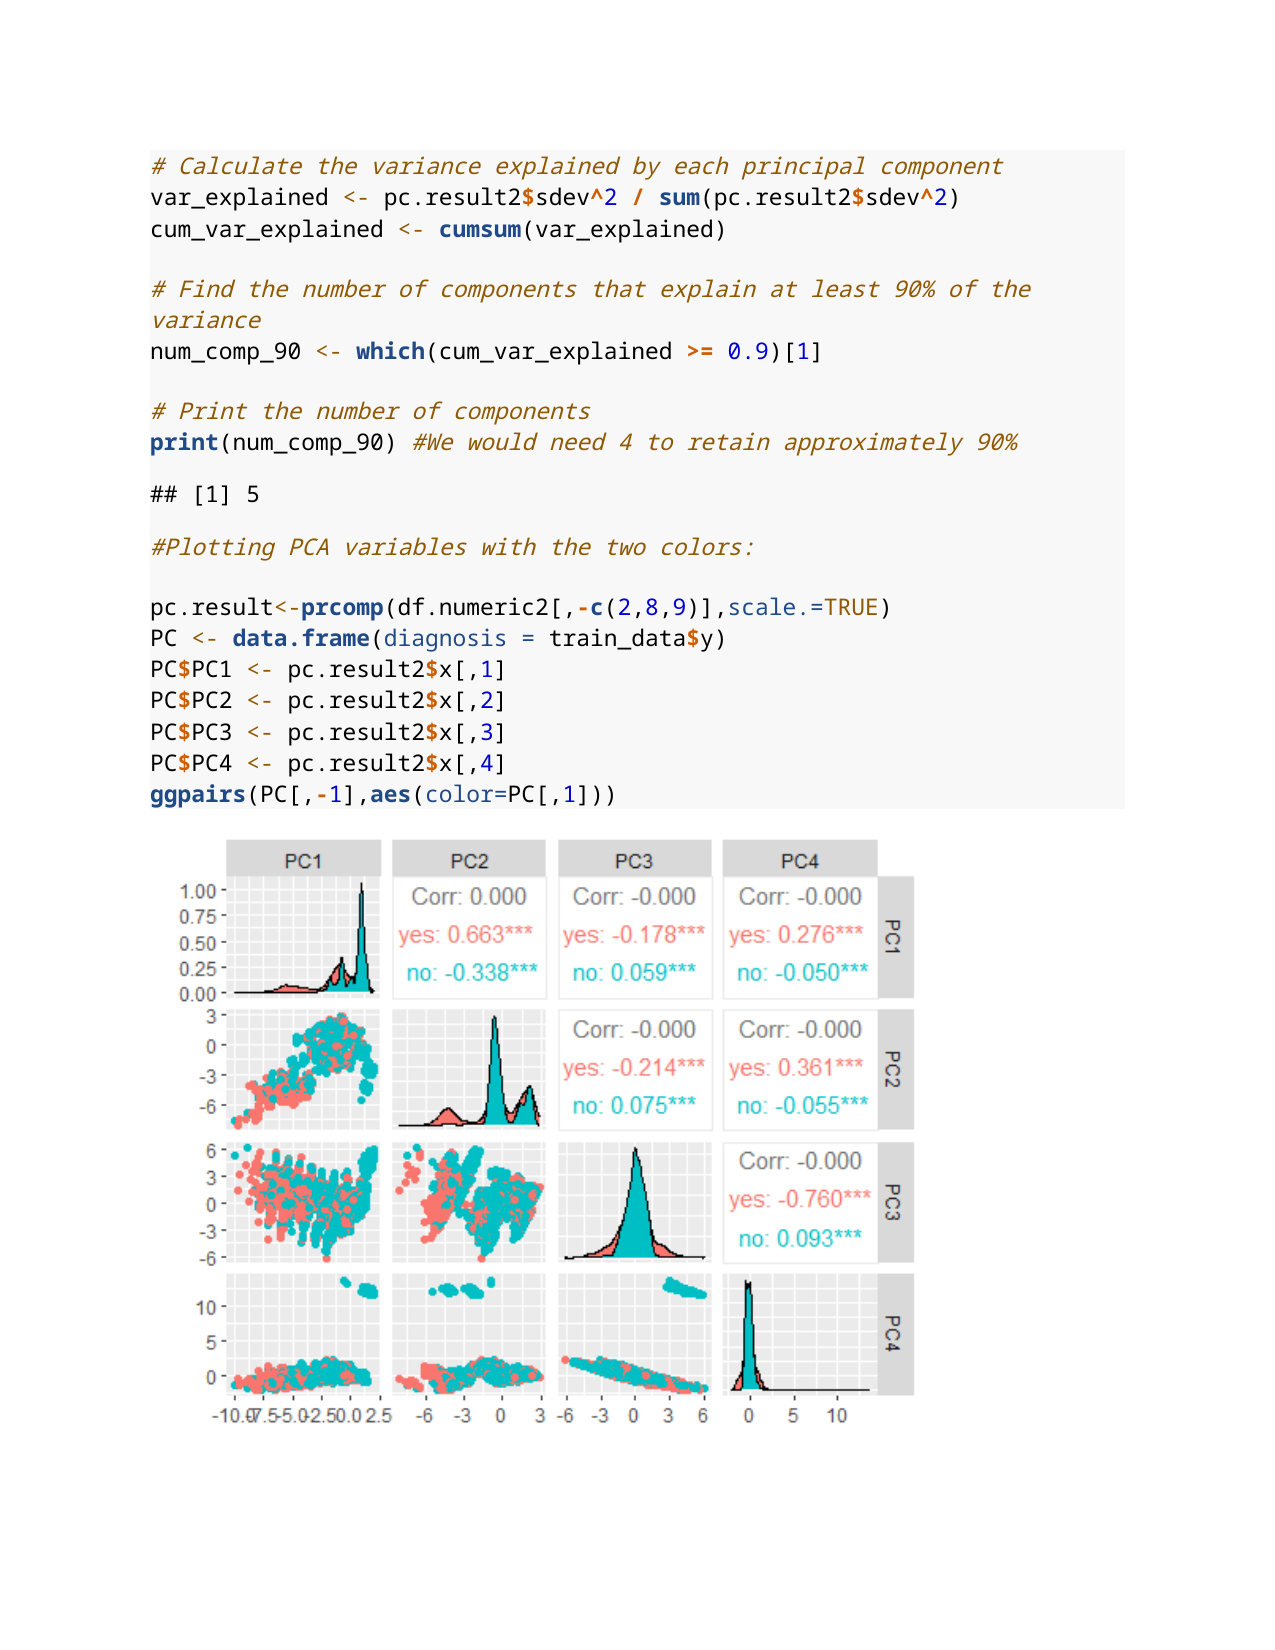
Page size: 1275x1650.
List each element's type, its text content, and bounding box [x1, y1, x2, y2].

text #Plotting PCA variables with the two colors: pc.result<-prcomp(df.numeric2[,-c(2,8,9)],scale.=TRUE) PC <- data.frame(diagnosis = train_data$y) PC$PC1 <- pc.result2$x[,1] PC$PC2 <- pc.result2$x[,2] PC$PC3 <- pc.result2$x[,3] PC$PC4 <- pc.result2$x[,4] ggpairs(PC[,-1],aes(color=PC[,1])) [150, 530, 1125, 809]
picture [168, 830, 927, 1437]
text # Calculate the variance explained by each principal component var_explained <- pc.result2$sdev^2 / sum(pc.result2$sdev^2) cum_var_explained <- cumsum(var_explained) # Find the number of components that explain at least 90% of the variance num_comp_90 <- which(cum_var_explained >= 0.9)[1] # Print the number of components print(num_comp_90) #We would need 4 to retain approximately 90% [150, 150, 1125, 457]
text ## [1] 5 [150, 478, 1125, 509]
